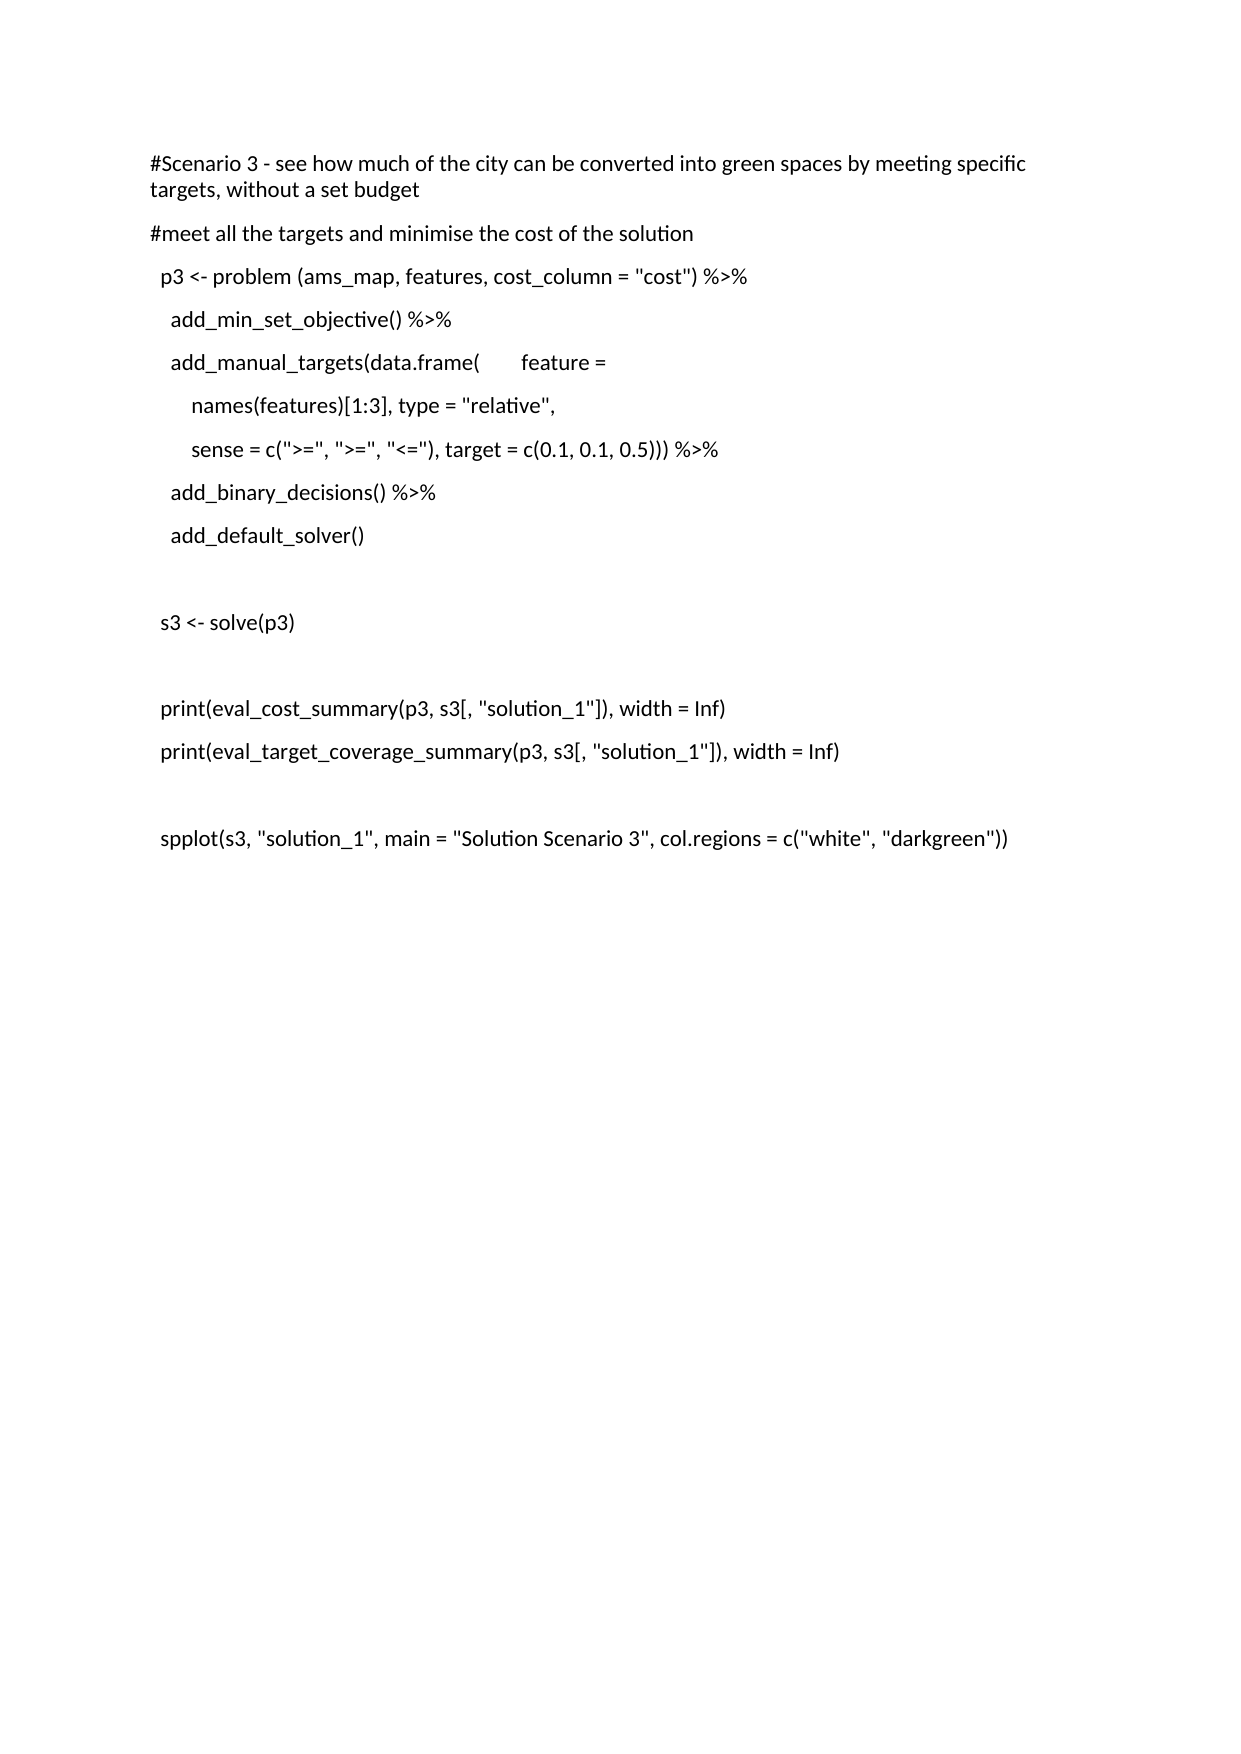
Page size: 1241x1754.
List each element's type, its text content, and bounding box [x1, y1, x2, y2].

text add_default_solver() [150, 522, 1090, 549]
text sense = c(">=", ">=", "<="), target = c(0.1, 0.1, 0.5))) %>% [150, 436, 1090, 462]
text add_binary_decisions() %>% [150, 479, 1090, 506]
text names(features)[1:3], type = "relative", [150, 393, 1090, 419]
text #meet all the targets and minimise the cost of the solution [150, 220, 1090, 246]
text add_min_set_objective() %>% [150, 306, 1090, 333]
text print(eval_cost_summary(p3, s3[, "solution_1"]), width = Inf) [150, 695, 1090, 722]
text print(eval_target_coverage_summary(p3, s3[, "solution_1"]), width = Inf) [150, 738, 1090, 765]
text spplot(s3, "solution_1", main = "Solution Scenario 3", col.regions = c("white", "darkgreen")) [150, 825, 1090, 852]
text p3 <- problem (ams_map, features, cost_column = "cost") %>% [150, 263, 1090, 289]
text #Scenario 3 - see how much of the city can be converted into green spaces by meeting specific targets, without a set budget [150, 150, 1090, 203]
text add_manual_targets(data.frame( feature = [150, 349, 1090, 376]
text s3 <- solve(p3) [150, 609, 1090, 635]
